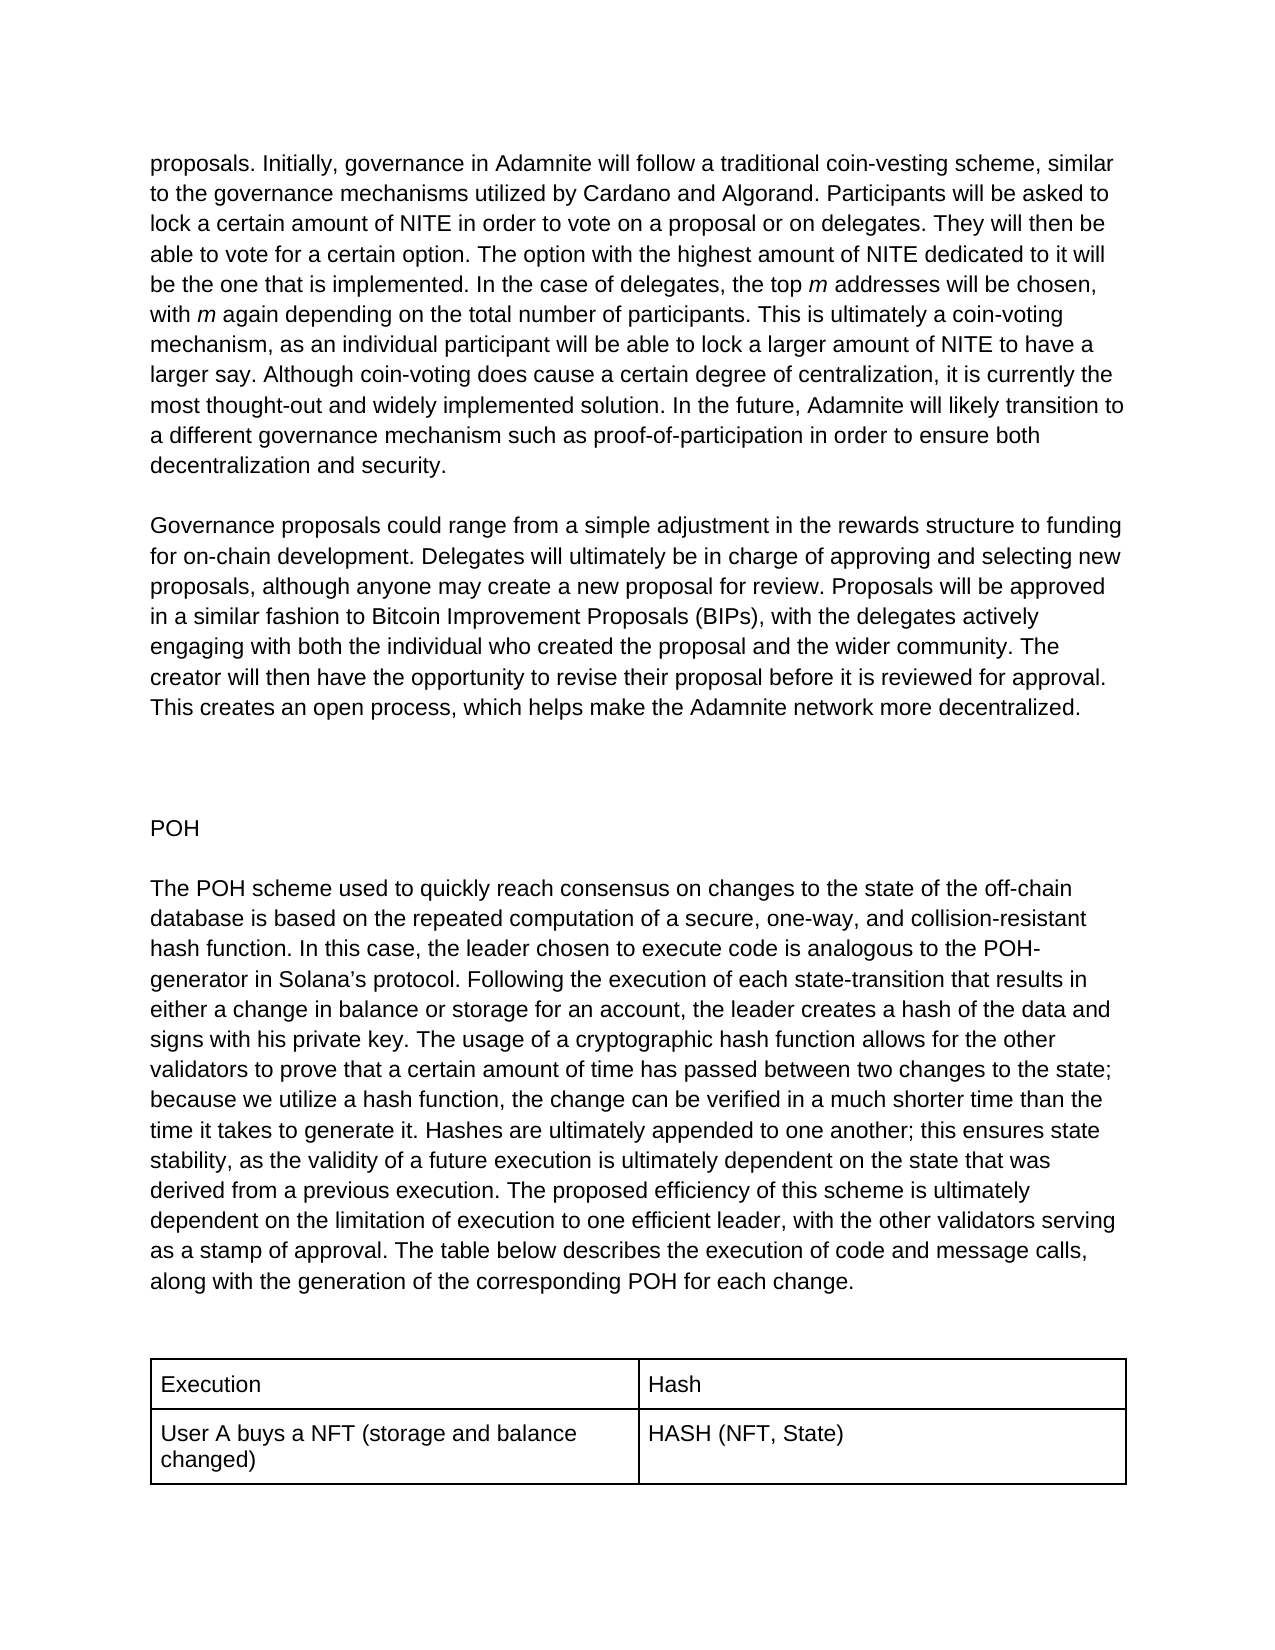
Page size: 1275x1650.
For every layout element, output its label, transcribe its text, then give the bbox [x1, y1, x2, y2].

text POH [150, 814, 1125, 841]
text Governance proposals could range from a simple adjustment in the rewards structure to funding for on-chain development. Delegates will ultimately be in charge of approving and selecting new proposals, although anyone may create a new proposal for review. Proposals will be approved in a similar fashion to Bitcoin Improvement Proposals (BIPs), with the delegates actively engaging with both the individual who created the proposal and the wider community. The creator will then have the opportunity to revise their proposal before it is reviewed for approval. This creates an open process, which helps make the Adamnite network more decentralized. [150, 482, 1125, 720]
table_header Execution [152, 1360, 638, 1408]
table_cell HASH (NFT, State) [640, 1410, 1125, 1483]
table_header Hash [640, 1360, 1125, 1408]
table_cell User A buys a NFT (storage and balance changed) [152, 1410, 638, 1483]
text The POH scheme used to quickly reach consensus on changes to the state of the off-chain database is based on the repeated computation of a secure, one-way, and collision-resistant hash function. In this case, the leader chosen to execute code is analogous to the POH-generator in Solana’s protocol. Following the execution of each state-transition that results in either a change in balance or storage for an account, the leader creates a hash of the data and signs with his private key. The usage of a cryptographic hash function allows for the other validators to prove that a certain amount of time has passed between two changes to the state; because we utilize a hash function, the change can be verified in a much shorter time than the time it takes to generate it. Hashes are ultimately appended to one another; this ensures state stability, as the validity of a future execution is ultimately dependent on the state that was derived from a previous execution. The proposed efficiency of this scheme is ultimately dependent on the limitation of execution to one efficient leader, with the other validators serving as a stamp of approval. The table below describes the execution of code and message calls, along with the generation of the corresponding POH for each change. [150, 875, 1125, 1294]
